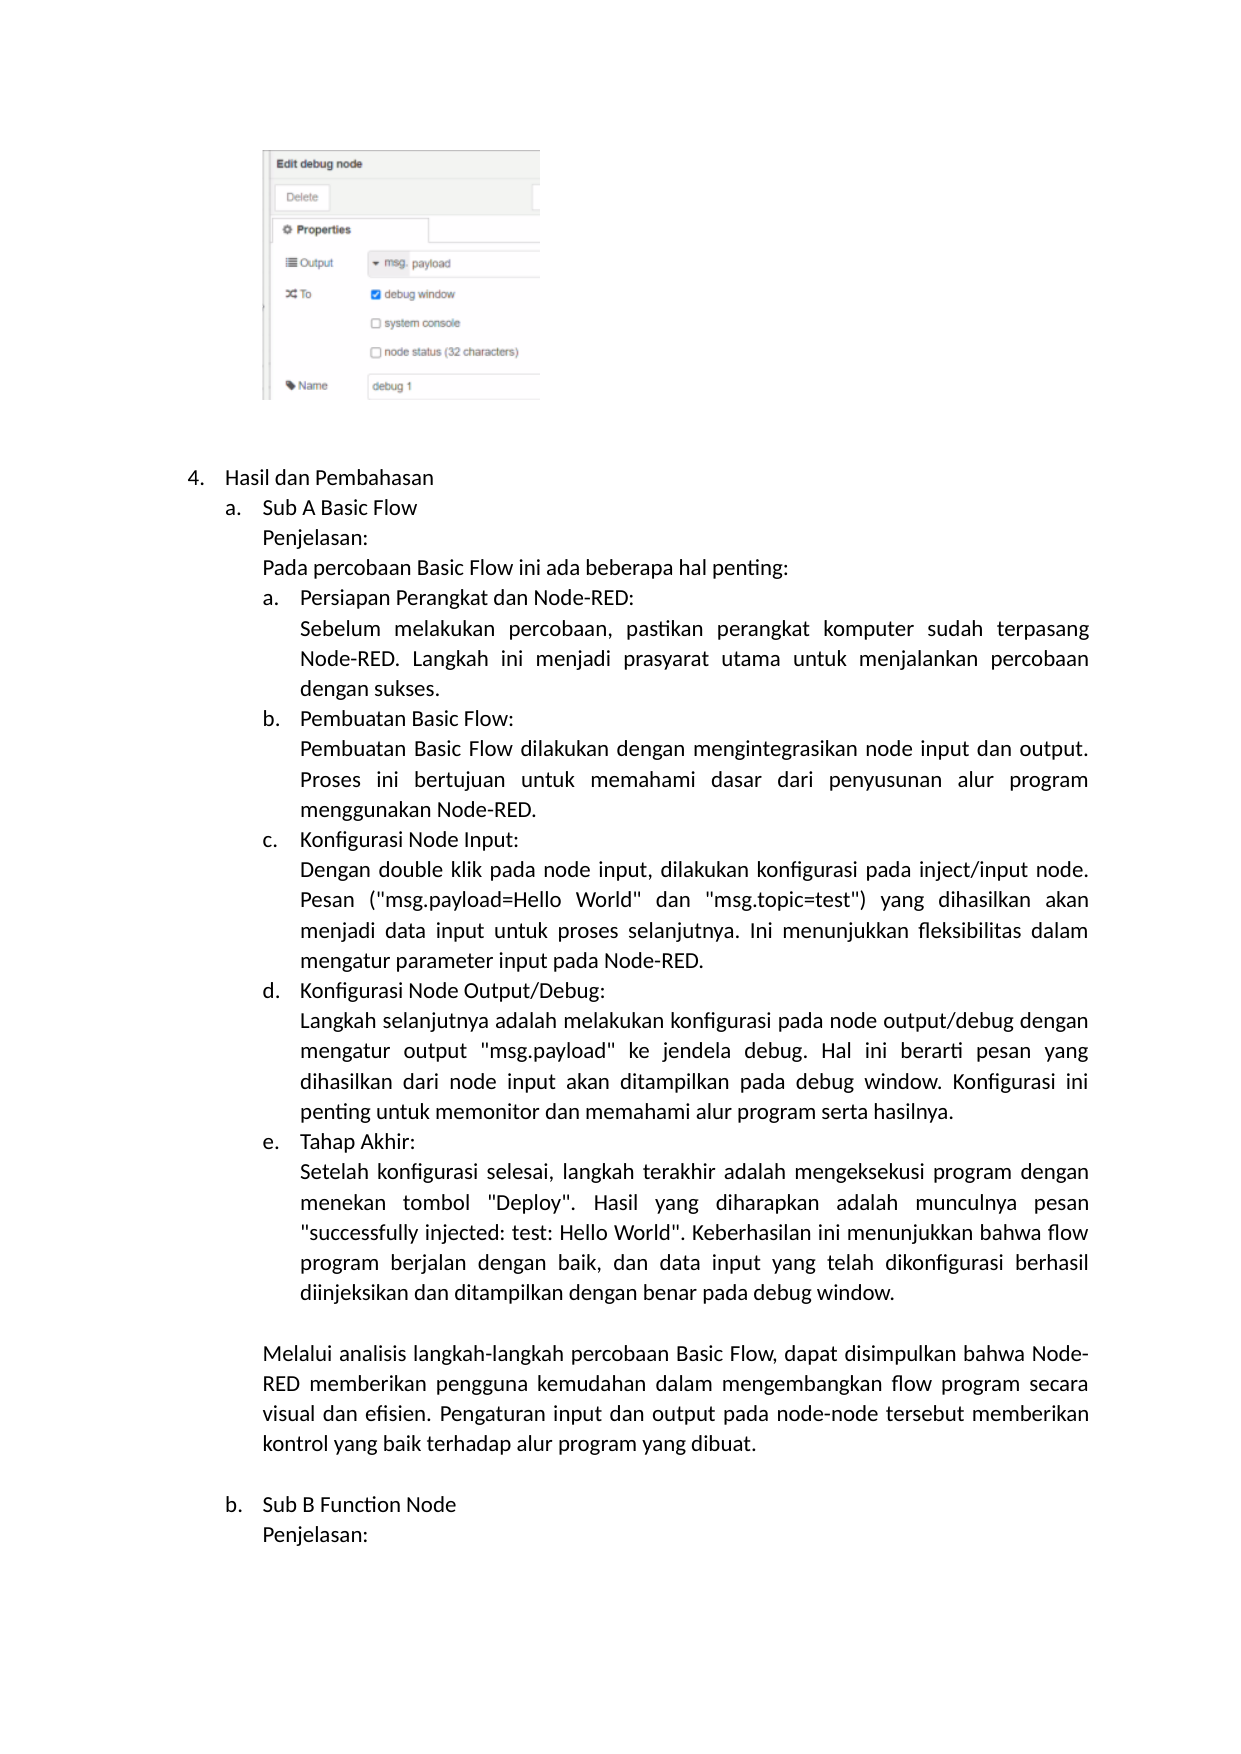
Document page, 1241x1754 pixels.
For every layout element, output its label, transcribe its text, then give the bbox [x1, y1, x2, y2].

list Dengan double klik pada node input, dilakukan konfigurasi pada inject/input node. Pesan ("msg.payload=Hello World" dan "msg.topic=test") yang dihasilkan akan menjadi data input untuk proses selanjutnya. Ini menunjukkan fleksibilitas dalam mengatur parameter input pada Node-RED. [300, 855, 1090, 974]
list Melalui analisis langkah-langkah percobaan Basic Flow, dapat disimpulkan bahwa Node-RED memberikan pengguna kemudahan dalam mengembangkan flow program secara visual dan efisien. Pengaturan input dan output pada node-node tersebut memberikan kontrol yang baik terhadap alur program yang dibuat. [262, 1339, 1090, 1457]
list Konfigurasi Node Output/Debug: [262, 976, 1090, 1004]
list Langkah selanjutnya adalah melakukan konfigurasi pada node output/debug dengan mengatur output "msg.payload" ke jendela debug. Hal ini berarti pesan yang dihasilkan dari node input akan ditampilkan pada debug window. Konfigurasi ini penting untuk memonitor dan memahami alur program serta hasilnya. [300, 1006, 1090, 1125]
list Persiapan Perangkat dan Node-RED: [262, 583, 1090, 611]
list Sub A Basic Flow [225, 493, 1090, 521]
list Konfigurasi Node Input: [262, 825, 1090, 853]
list Tahap Akhir: [262, 1127, 1090, 1155]
picture [262, 150, 540, 400]
list Setelah konfigurasi selesai, langkah terakhir adalah mengeksekusi program dengan menekan tombol "Deploy". Hasil yang diharapkan adalah munculnya pesan "successfully injected: test: Hello World". Keberhasilan ini menunjukkan bahwa flow program berjalan dengan baik, dan data input yang telah dikonfigurasi berhasil diinjeksikan dan ditampilkan dengan benar pada debug window. [300, 1157, 1090, 1306]
list Pembuatan Basic Flow: [262, 704, 1090, 732]
list Penjelasan: [262, 523, 1090, 551]
list Penjelasan: [262, 1520, 1090, 1548]
list Pembuatan Basic Flow dilakukan dengan mengintegrasikan node input dan output. Proses ini bertujuan untuk memahami dasar dari penyusunan alur program menggunakan Node-RED. [300, 734, 1090, 823]
list Sub B Function Node [225, 1490, 1090, 1518]
list Hasil dan Pembahasan [187, 463, 1090, 491]
list Sebelum melakukan percobaan, pastikan perangkat komputer sudah terpasang Node-RED. Langkah ini menjadi prasyarat utama untuk menjalankan percobaan dengan sukses. [300, 614, 1090, 702]
list Pada percobaan Basic Flow ini ada beberapa hal penting: [262, 553, 1090, 581]
